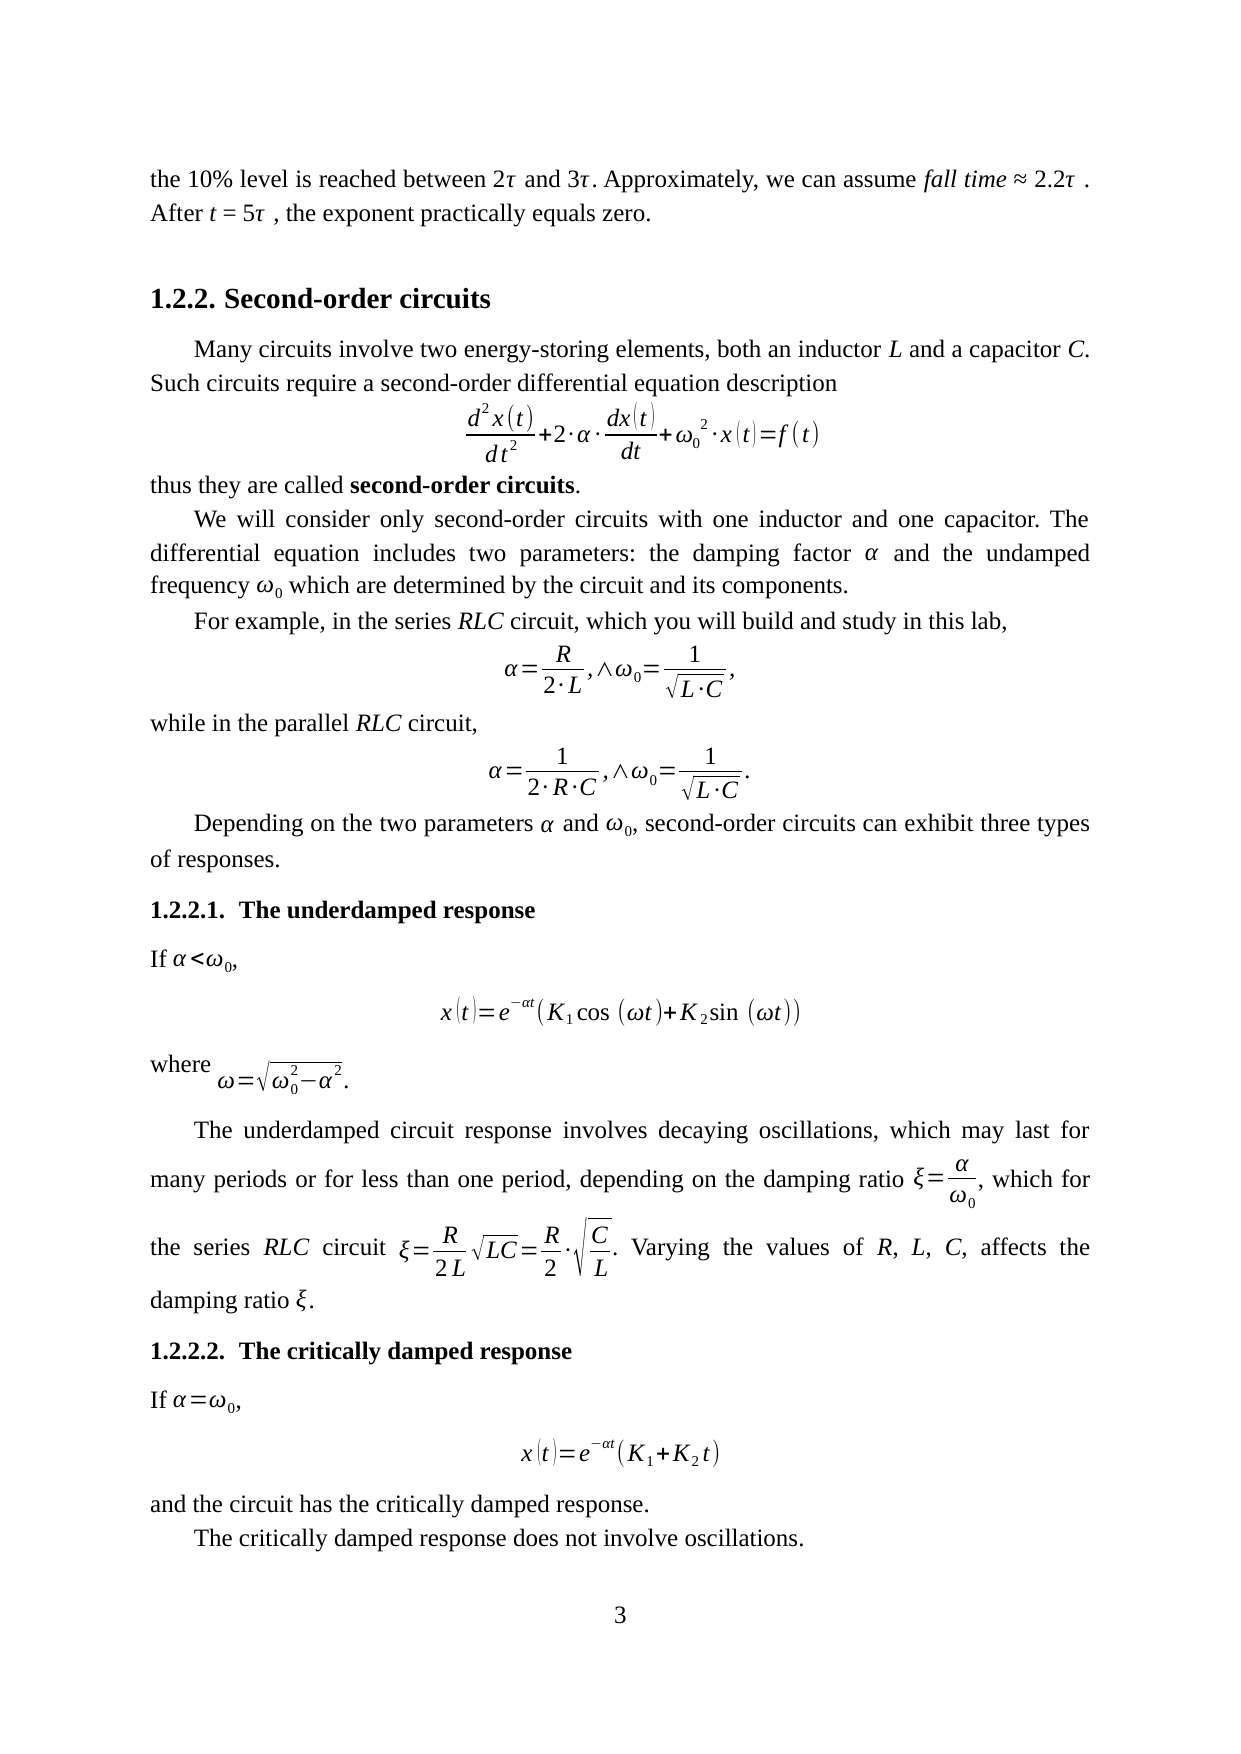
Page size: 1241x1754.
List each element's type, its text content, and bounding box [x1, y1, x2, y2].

text The critically damped response does not involve oscillations. [150, 1520, 1090, 1554]
text while in the parallel RLC circuit, [150, 705, 1090, 739]
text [150, 162, 1090, 230]
text We will consider only second-order circuits with one inductor and one capacitor. The differential equation includes two parameters: the damping factor and the undamped frequency which are determined by the circuit and its components. [150, 502, 1090, 603]
text If , [150, 1384, 1090, 1418]
text where [150, 1045, 1090, 1113]
text For example, in the series RLC circuit, which you will build and study in this lab, [150, 603, 1090, 637]
text and the circuit has the critically damped response. [150, 1486, 1090, 1520]
list The critically damped response [150, 1333, 1090, 1367]
text thus they are called second-order circuits. [150, 468, 1090, 502]
text Many circuits involve two energy-storing elements, both an inductor L and a capacitor C. Such circuits require a second-order differential equation description [150, 332, 1090, 400]
text If , [150, 943, 1090, 977]
list Second-order circuits [150, 281, 1090, 315]
text The underdamped circuit response involves decaying oscillations, which may last for many periods or for less than one period, depending on the damping ratio , which for the series RLC circuit . Varying the values of R, L, C, affects the damping ratio . [150, 1113, 1090, 1317]
list The underdamped response [150, 892, 1090, 926]
text Depending on the two parameters and , second-order circuits can exhibit three types of responses. [150, 807, 1090, 875]
